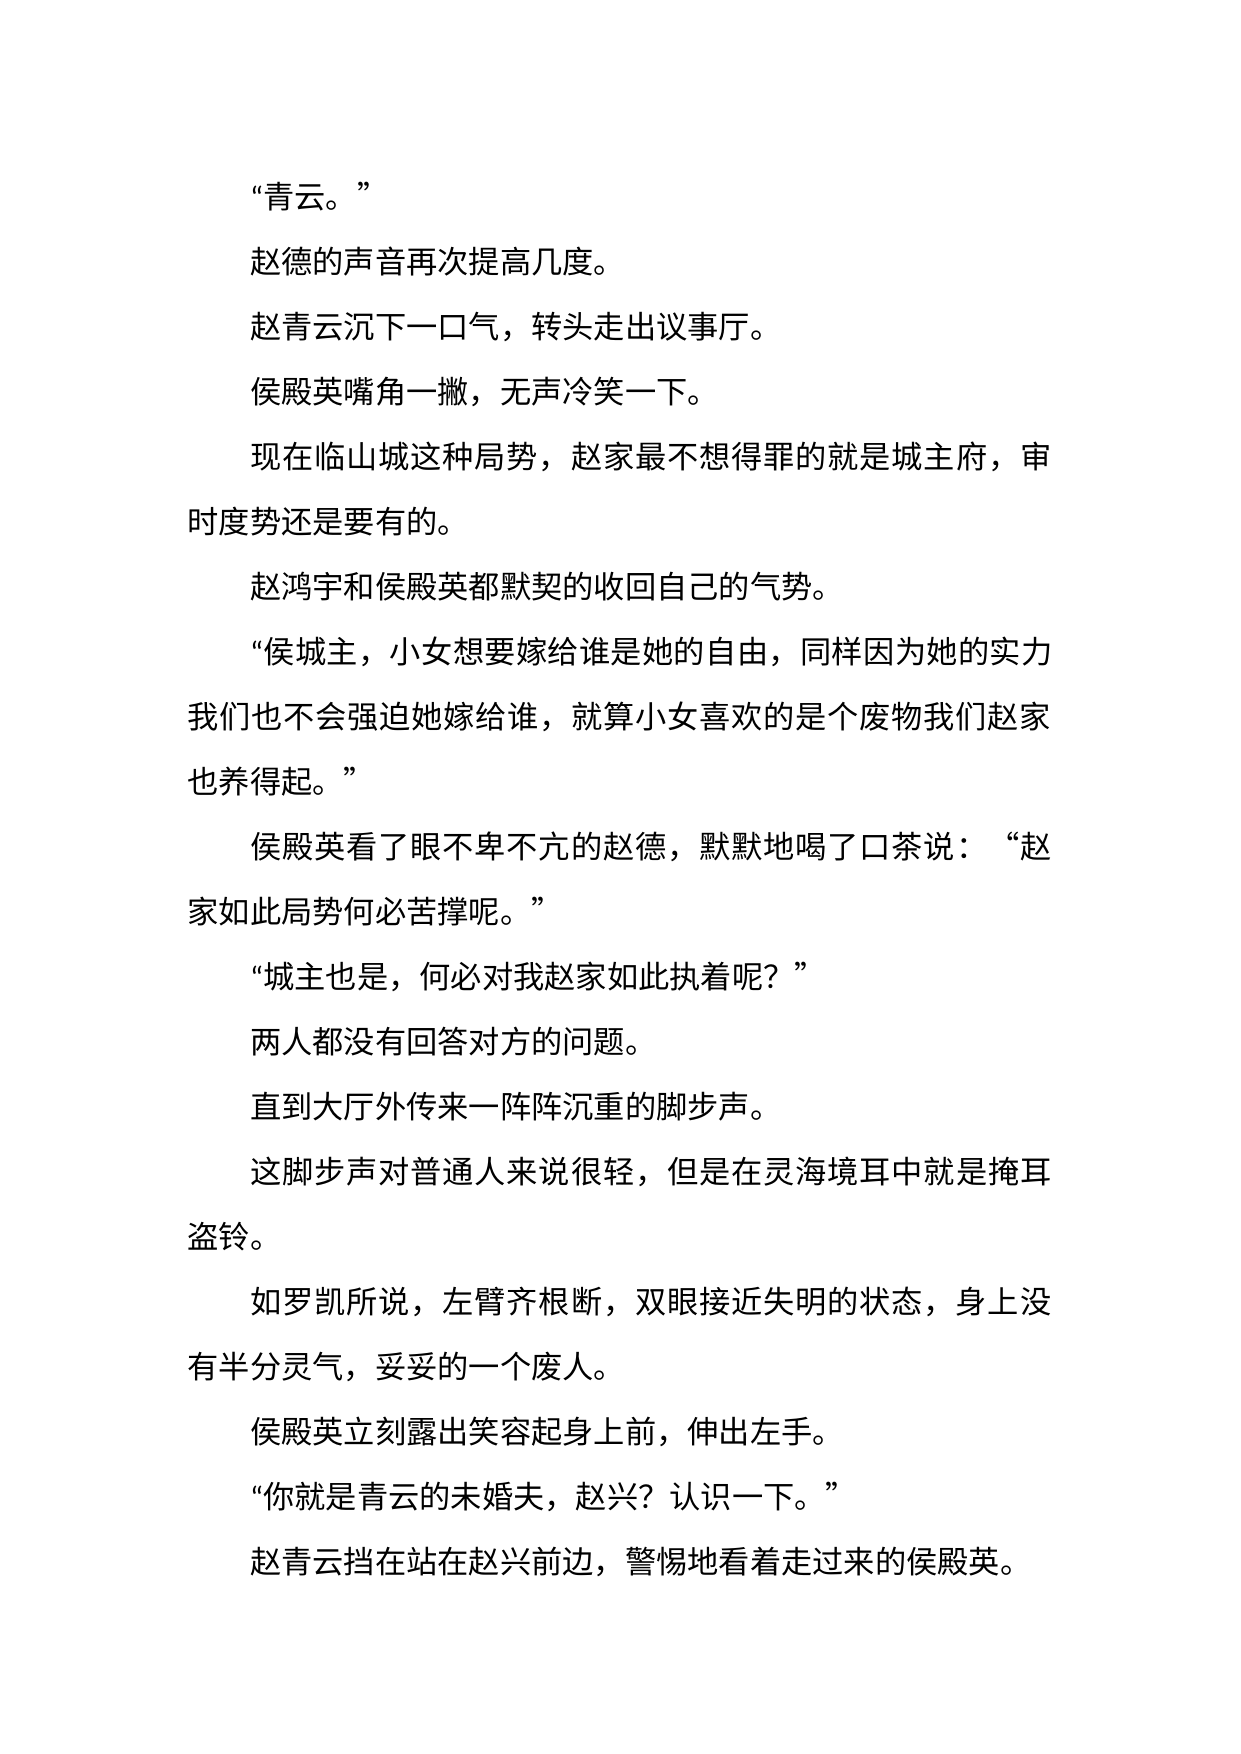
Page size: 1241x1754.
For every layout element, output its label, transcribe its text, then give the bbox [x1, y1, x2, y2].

text “你就是青云的未婚夫，赵兴？认识一下。” [187, 1462, 1053, 1527]
text 赵德的声音再次提高几度。 [187, 227, 1053, 292]
text “青云。” [187, 162, 1053, 227]
text 侯殿英看了眼不卑不亢的赵德，默默地喝了口茶说：“赵家如此局势何必苦撑呢。” [187, 812, 1053, 942]
text 赵鸿宇和侯殿英都默契的收回自己的气势。 [187, 552, 1053, 617]
text 直到大厅外传来一阵阵沉重的脚步声。 [187, 1072, 1053, 1137]
text 赵青云沉下一口气，转头走出议事厅。 [187, 292, 1053, 357]
text “侯城主，小女想要嫁给谁是她的自由，同样因为她的实力我们也不会强迫她嫁给谁，就算小女喜欢的是个废物我们赵家也养得起。” [187, 617, 1053, 812]
text 侯殿英立刻露出笑容起身上前，伸出左手。 [187, 1397, 1053, 1462]
text 现在临山城这种局势，赵家最不想得罪的就是城主府，审时度势还是要有的。 [187, 422, 1053, 552]
text “城主也是，何必对我赵家如此执着呢？” [187, 942, 1053, 1007]
text 这脚步声对普通人来说很轻，但是在灵海境耳中就是掩耳盗铃。 [187, 1137, 1053, 1267]
text 两人都没有回答对方的问题。 [187, 1007, 1053, 1072]
text 赵青云挡在站在赵兴前边，警惕地看着走过来的侯殿英。 [187, 1527, 1053, 1592]
text 如罗凯所说，左臂齐根断，双眼接近失明的状态，身上没有半分灵气，妥妥的一个废人。 [187, 1267, 1053, 1397]
text 侯殿英嘴角一撇，无声冷笑一下。 [187, 357, 1053, 422]
